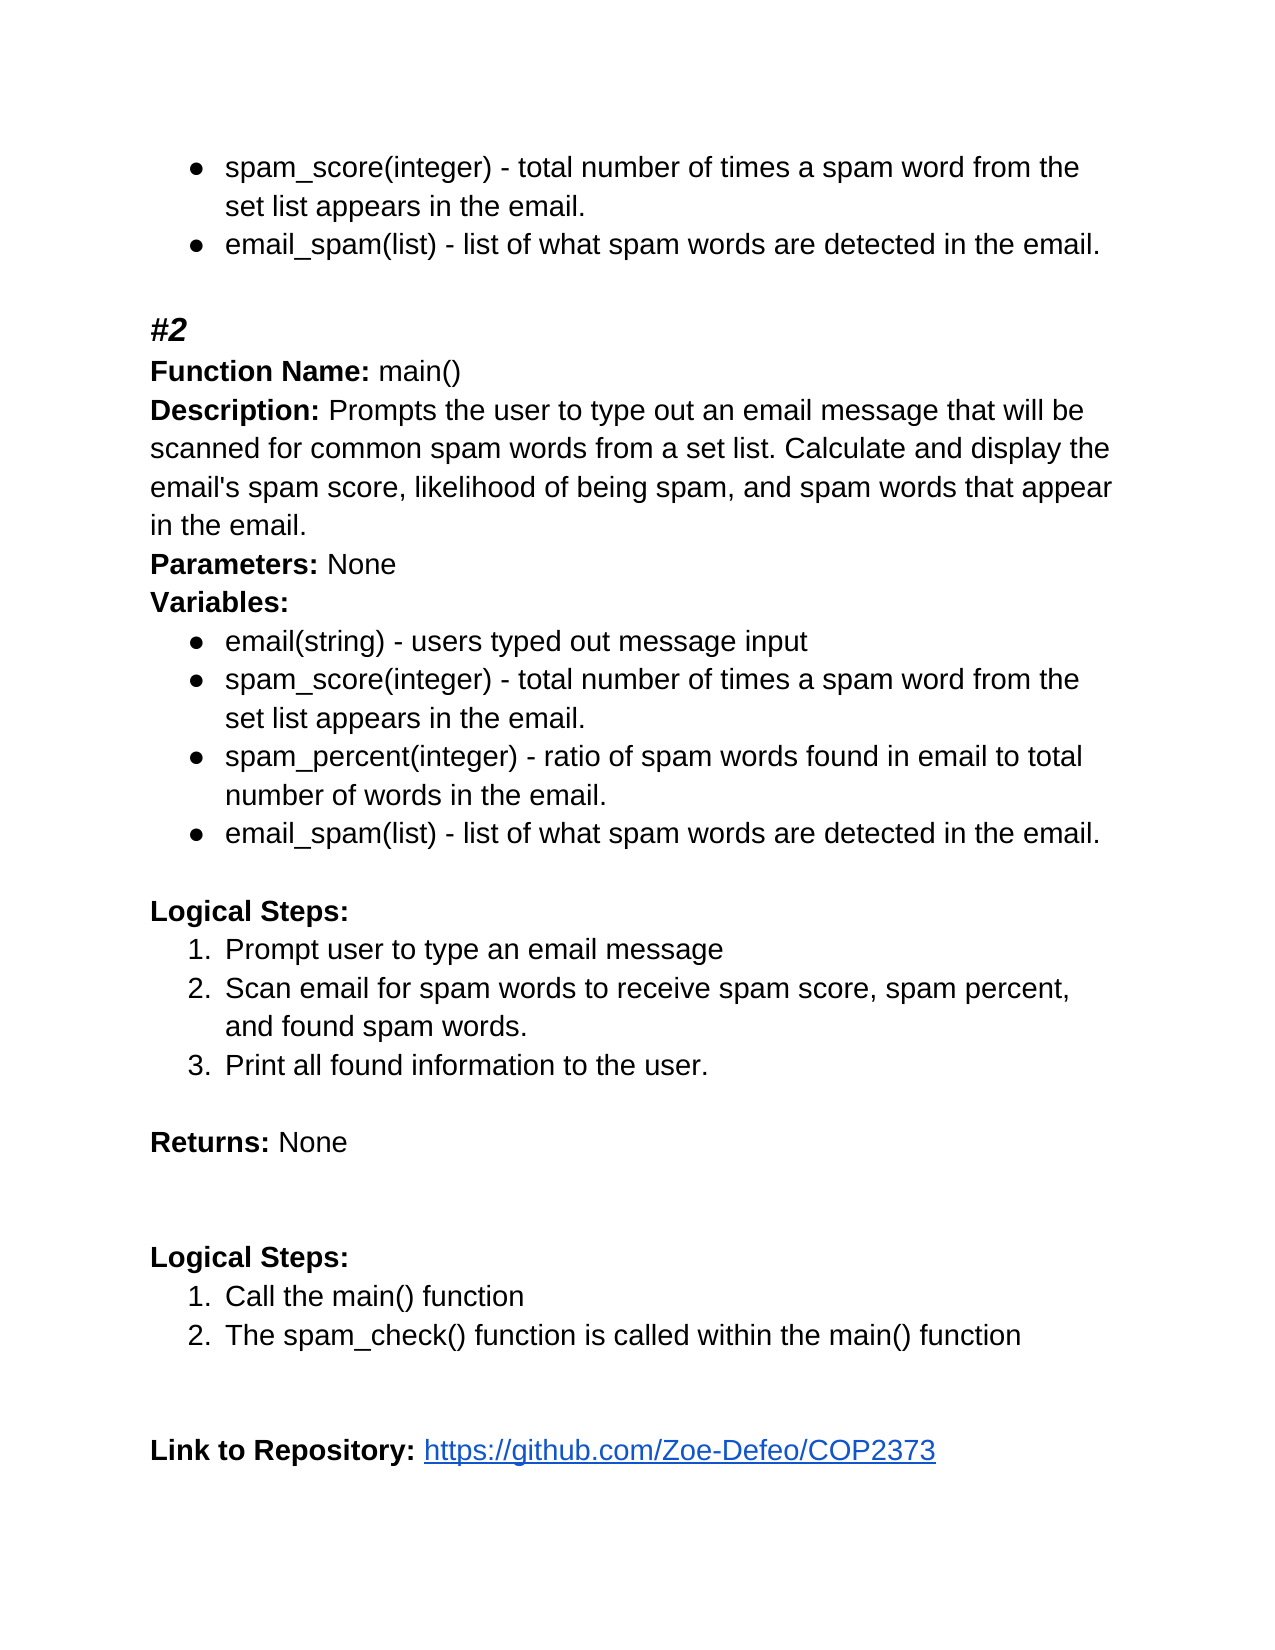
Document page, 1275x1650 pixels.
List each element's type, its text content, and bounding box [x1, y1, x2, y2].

text Parameters: None [150, 547, 1125, 580]
list spam_percent(integer) - ratio of spam words found in email to total number of words in the email. [187, 739, 1125, 811]
list Scan email for spam words to receive spam score, spam percent, and found spam words. [187, 971, 1125, 1043]
list spam_score(integer) - total number of times a spam word from the set list appears in the email. [187, 662, 1125, 734]
text Link to Repository: https://github.com/Zoe-Defeo/COP2373 [150, 1433, 1125, 1467]
text Variables: [150, 585, 1125, 619]
text Logical Steps: [150, 1240, 1125, 1274]
text Logical Steps: [150, 893, 1125, 927]
list The spam_check() function is called within the main() function [187, 1317, 1125, 1351]
list spam_score(integer) - total number of times a spam word from the set list appears in the email. [187, 150, 1125, 222]
text Returns: None [150, 1125, 1125, 1158]
list Prompt user to type an email message [187, 932, 1125, 966]
list Print all found information to the user. [187, 1048, 1125, 1081]
list email_spam(list) - list of what spam words are detected in the email. [187, 816, 1125, 850]
list email_spam(list) - list of what spam words are detected in the email. [187, 227, 1125, 261]
text Description: Prompts the user to type out an email message that will be scanned for common spam words from a set list. Calculate and display the email's spam score, likelihood of being spam, and spam words that appear in the email. [150, 392, 1125, 542]
text #2 [150, 310, 1125, 348]
list email(string) - users typed out message input [187, 624, 1125, 657]
list Call the main() function [187, 1279, 1125, 1312]
text Function Name: main() [150, 354, 1125, 387]
